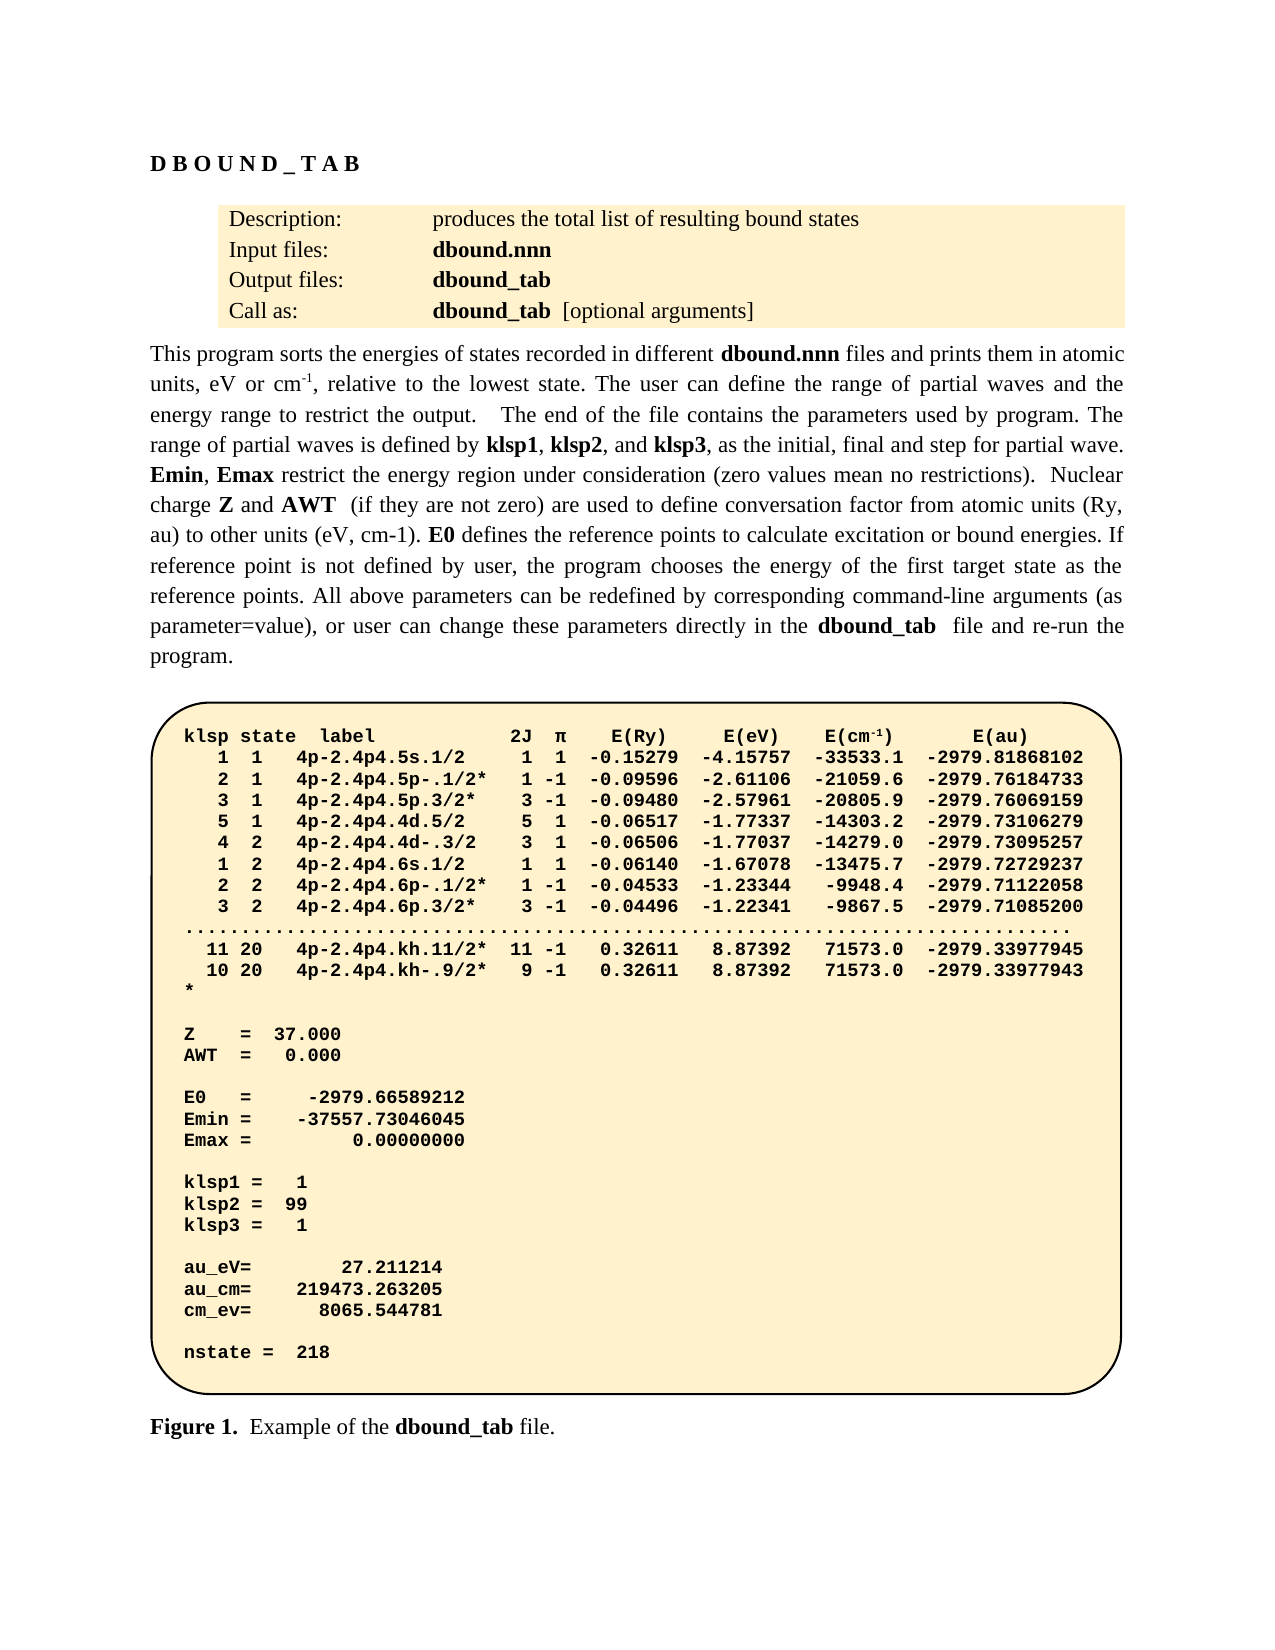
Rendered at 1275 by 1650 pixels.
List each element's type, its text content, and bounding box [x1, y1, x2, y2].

table_cell Input files: [218, 236, 421, 266]
text D B O U N D _ T A B [150, 150, 1125, 176]
table_cell dbound_tab [optional arguments] [421, 297, 1125, 328]
table_cell dbound_tab [421, 266, 1125, 297]
table_header Description: [218, 205, 421, 236]
table_cell Call as: [218, 297, 421, 328]
text Figure 1. Example of the dbound_tab file. [150, 1413, 1125, 1440]
table_cell dbound.nnn [421, 236, 1125, 266]
text This program sorts the energies of states recorded in different dbound.nnn files and prints them in atomic units, eV or cm-1, relative to the lowest state. The user can define the range of partial waves and the energy range to restrict the output. The end of the file contains the parameters used by program. The range of partial waves is defined by klsp1, klsp2, and klsp3, as the initial, final and step for partial wave. Emin, Emax restrict the energy region under consideration (zero values mean no restrictions). Nuclear charge Z and AWT (if they are not zero) are used to define conversation factor from atomic units (Ry, au) to other units (eV, cm-1). E0 defines the reference points to calculate excitation or bound energies. If reference point is not defined by user, the program chooses the energy of the first target state as the reference points. All above parameters can be redefined by corresponding command-line arguments (as parameter=value), or user can change these parameters directly in the dbound_tab file and re-run the program. [150, 340, 1125, 669]
table_header produces the total list of resulting bound states [421, 205, 1125, 236]
table_cell Output files: [218, 266, 421, 297]
